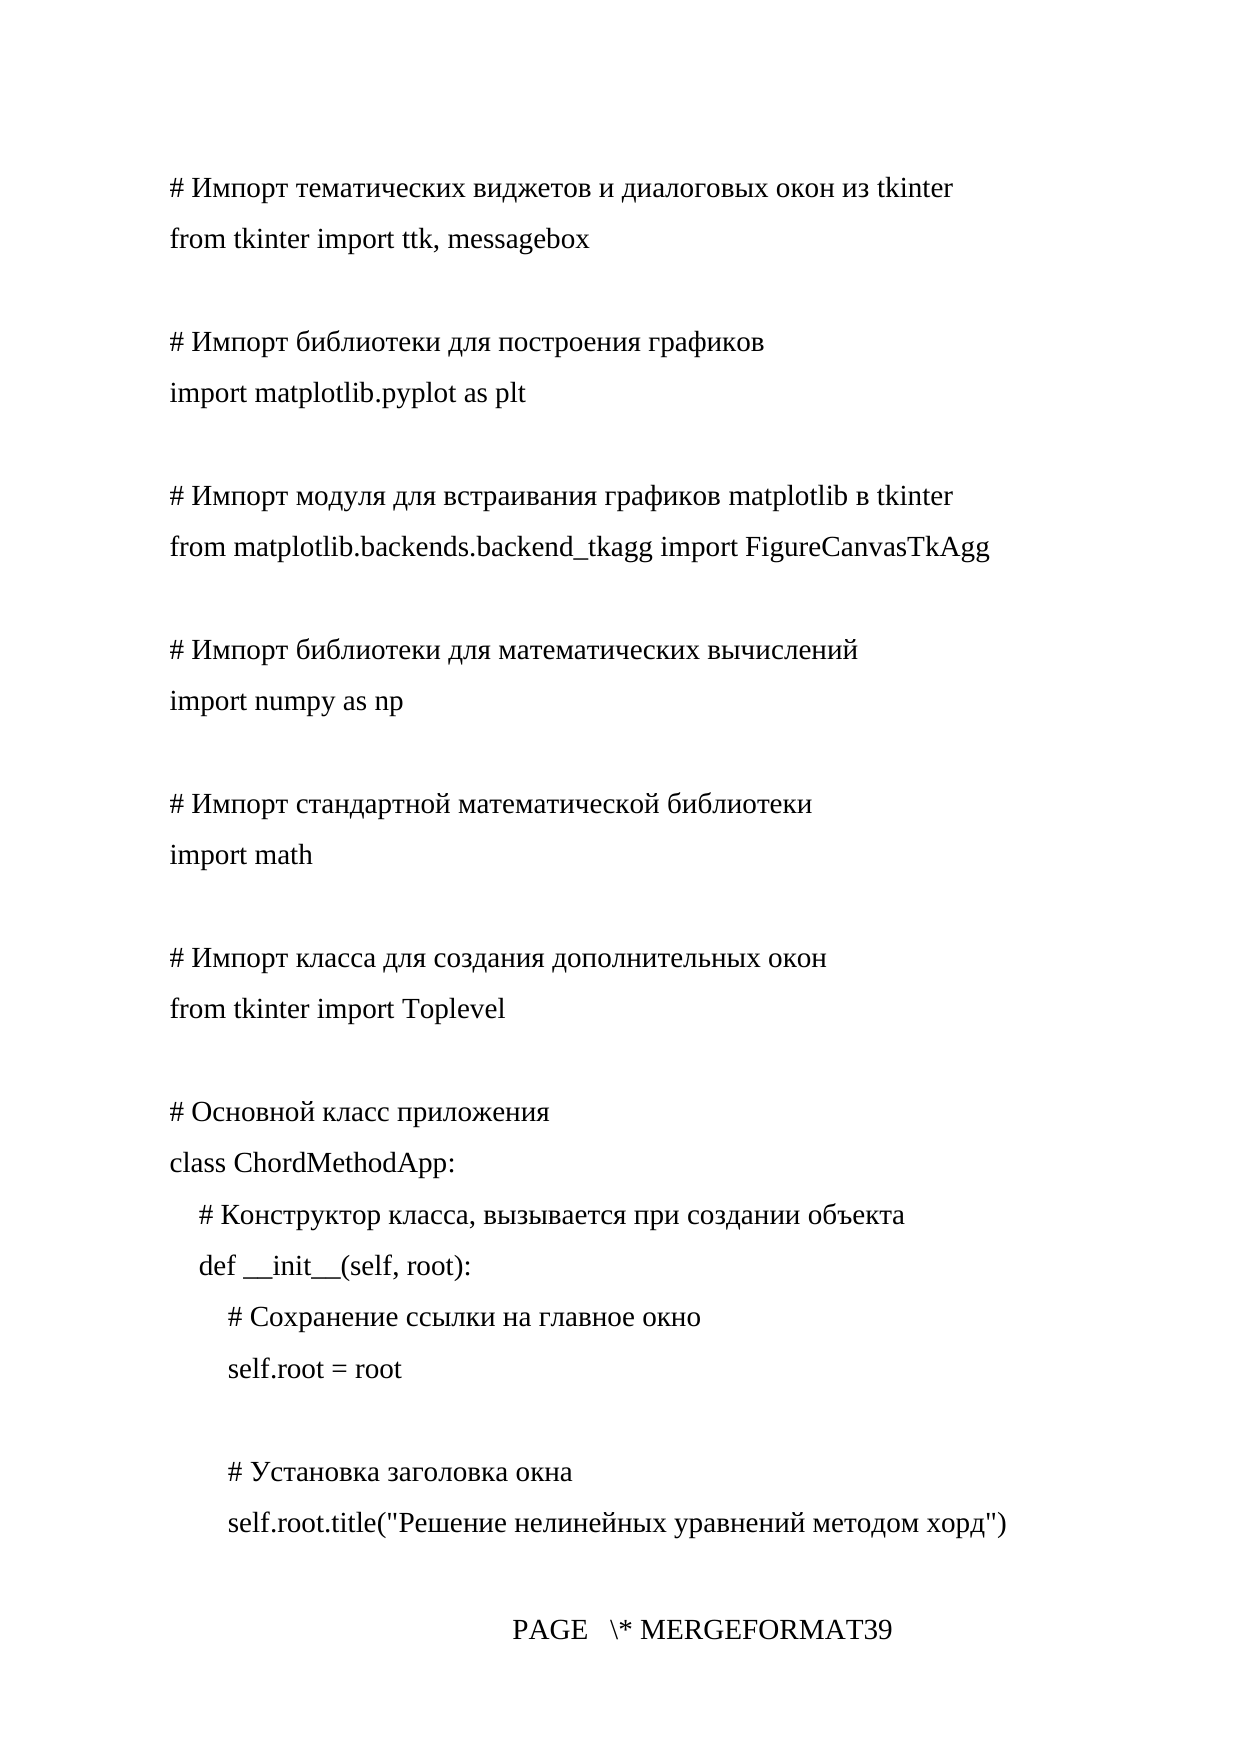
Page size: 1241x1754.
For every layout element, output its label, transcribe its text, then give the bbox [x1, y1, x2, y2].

text # Сохранение ссылки на главное окно [169, 1299, 1159, 1333]
text class ChordMethodApp: [169, 1146, 1159, 1179]
text # Импорт класса для создания дополнительных окон [169, 940, 1159, 974]
text from matplotlib.backends.backend_tkagg import FigureCanvasTkAgg [169, 529, 1159, 563]
text self.root = root [169, 1351, 1159, 1384]
text # Установка заголовка окна [169, 1454, 1159, 1487]
text import math [169, 837, 1159, 871]
text # Импорт стандартной математической библиотеки [169, 786, 1159, 819]
text import matplotlib.pyplot as plt [169, 375, 1159, 409]
text from tkinter import ttk, messagebox [169, 221, 1159, 255]
text # Импорт библиотеки для построения графиков [169, 324, 1159, 357]
text from tkinter import Toplevel [169, 991, 1159, 1025]
text self.root.title("Решение нелинейных уравнений методом хорд") [169, 1505, 1159, 1538]
text # Импорт библиотеки для математических вычислений [169, 632, 1159, 666]
text # Конструктор класса, вызывается при создании объекта [169, 1197, 1159, 1230]
text import numpy as np [169, 683, 1159, 717]
text # Основной класс приложения [169, 1094, 1159, 1128]
text # Импорт тематических виджетов и диалоговых окон из tkinter [169, 170, 1159, 203]
text # Импорт модуля для встраивания графиков matplotlib в tkinter [169, 478, 1159, 511]
text def __init__(self, root): [169, 1248, 1159, 1282]
